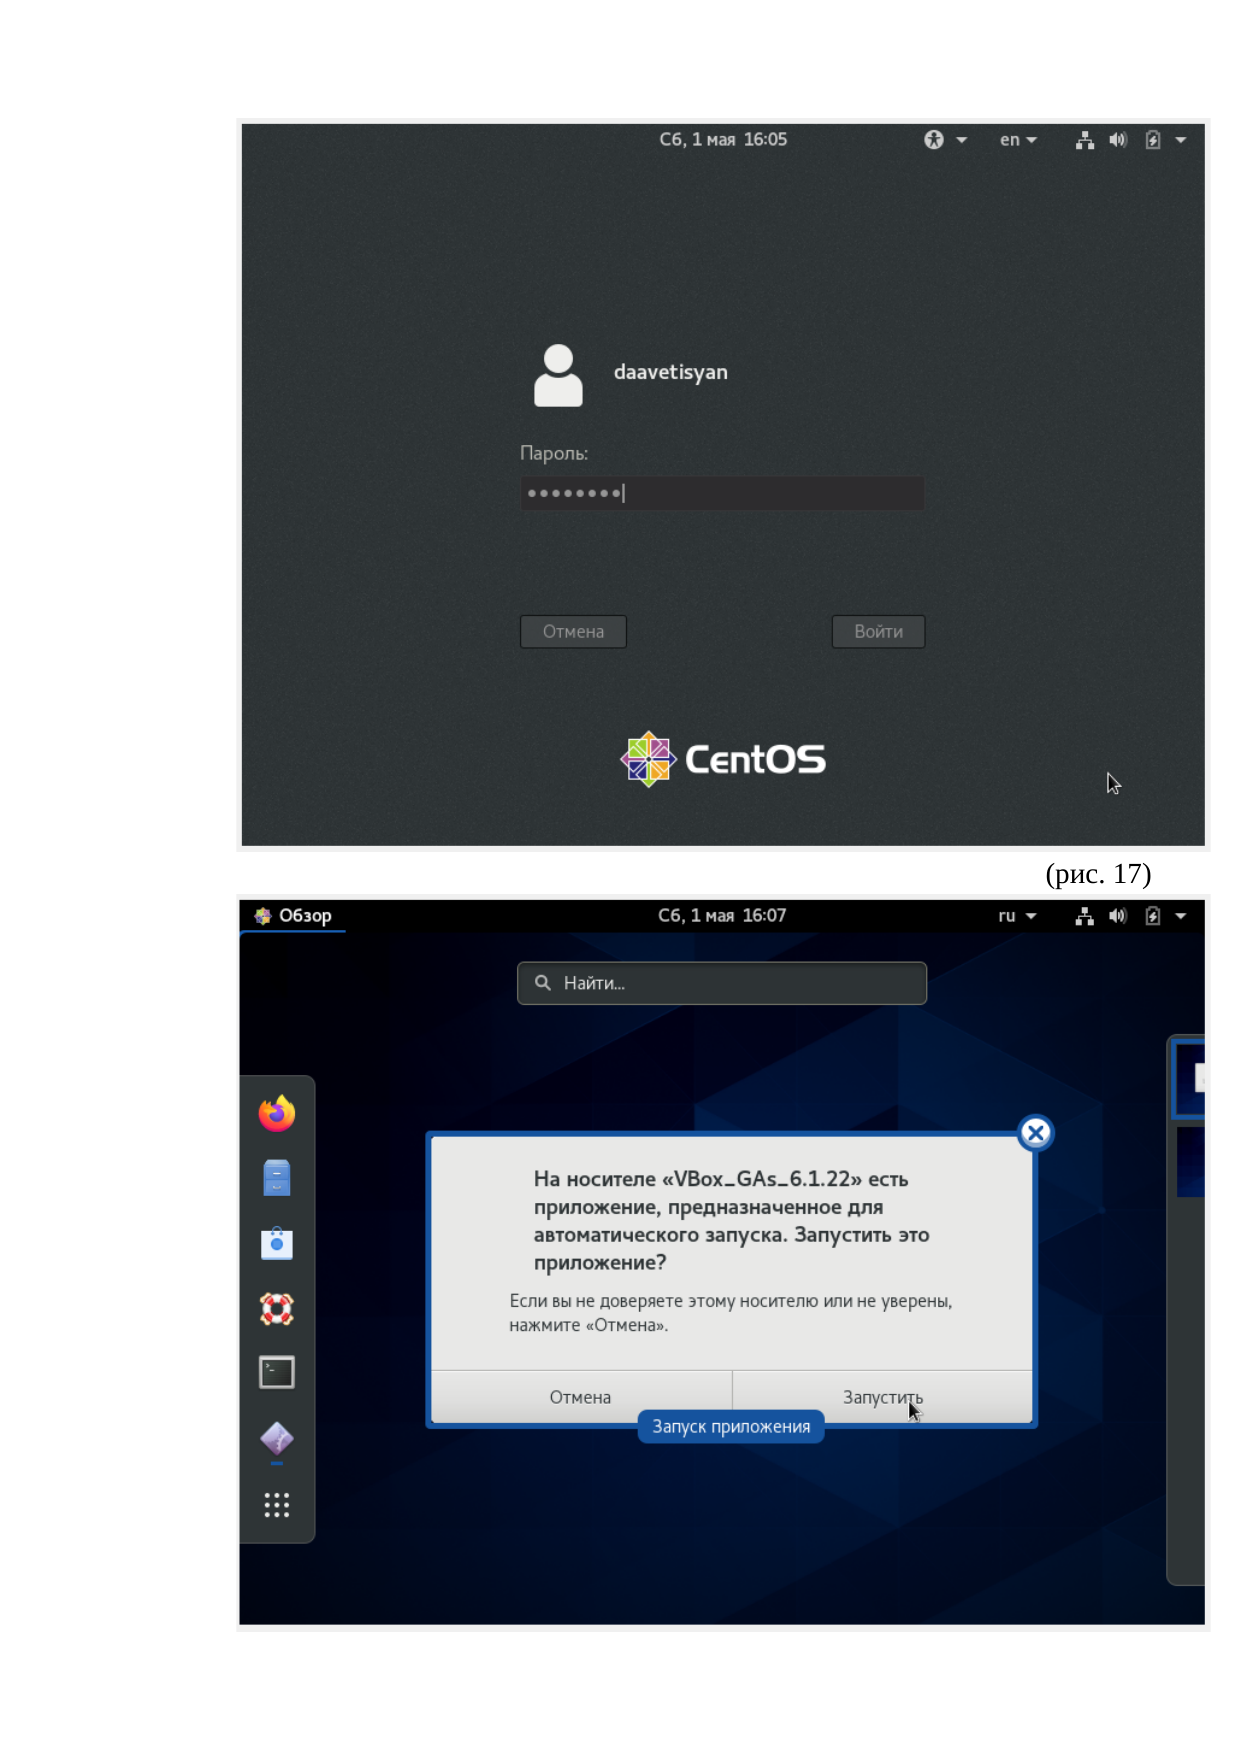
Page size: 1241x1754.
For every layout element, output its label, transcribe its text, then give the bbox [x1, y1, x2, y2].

picture [236, 894, 1211, 1632]
text (рис. 17) [177, 856, 1152, 890]
picture [236, 118, 1211, 852]
